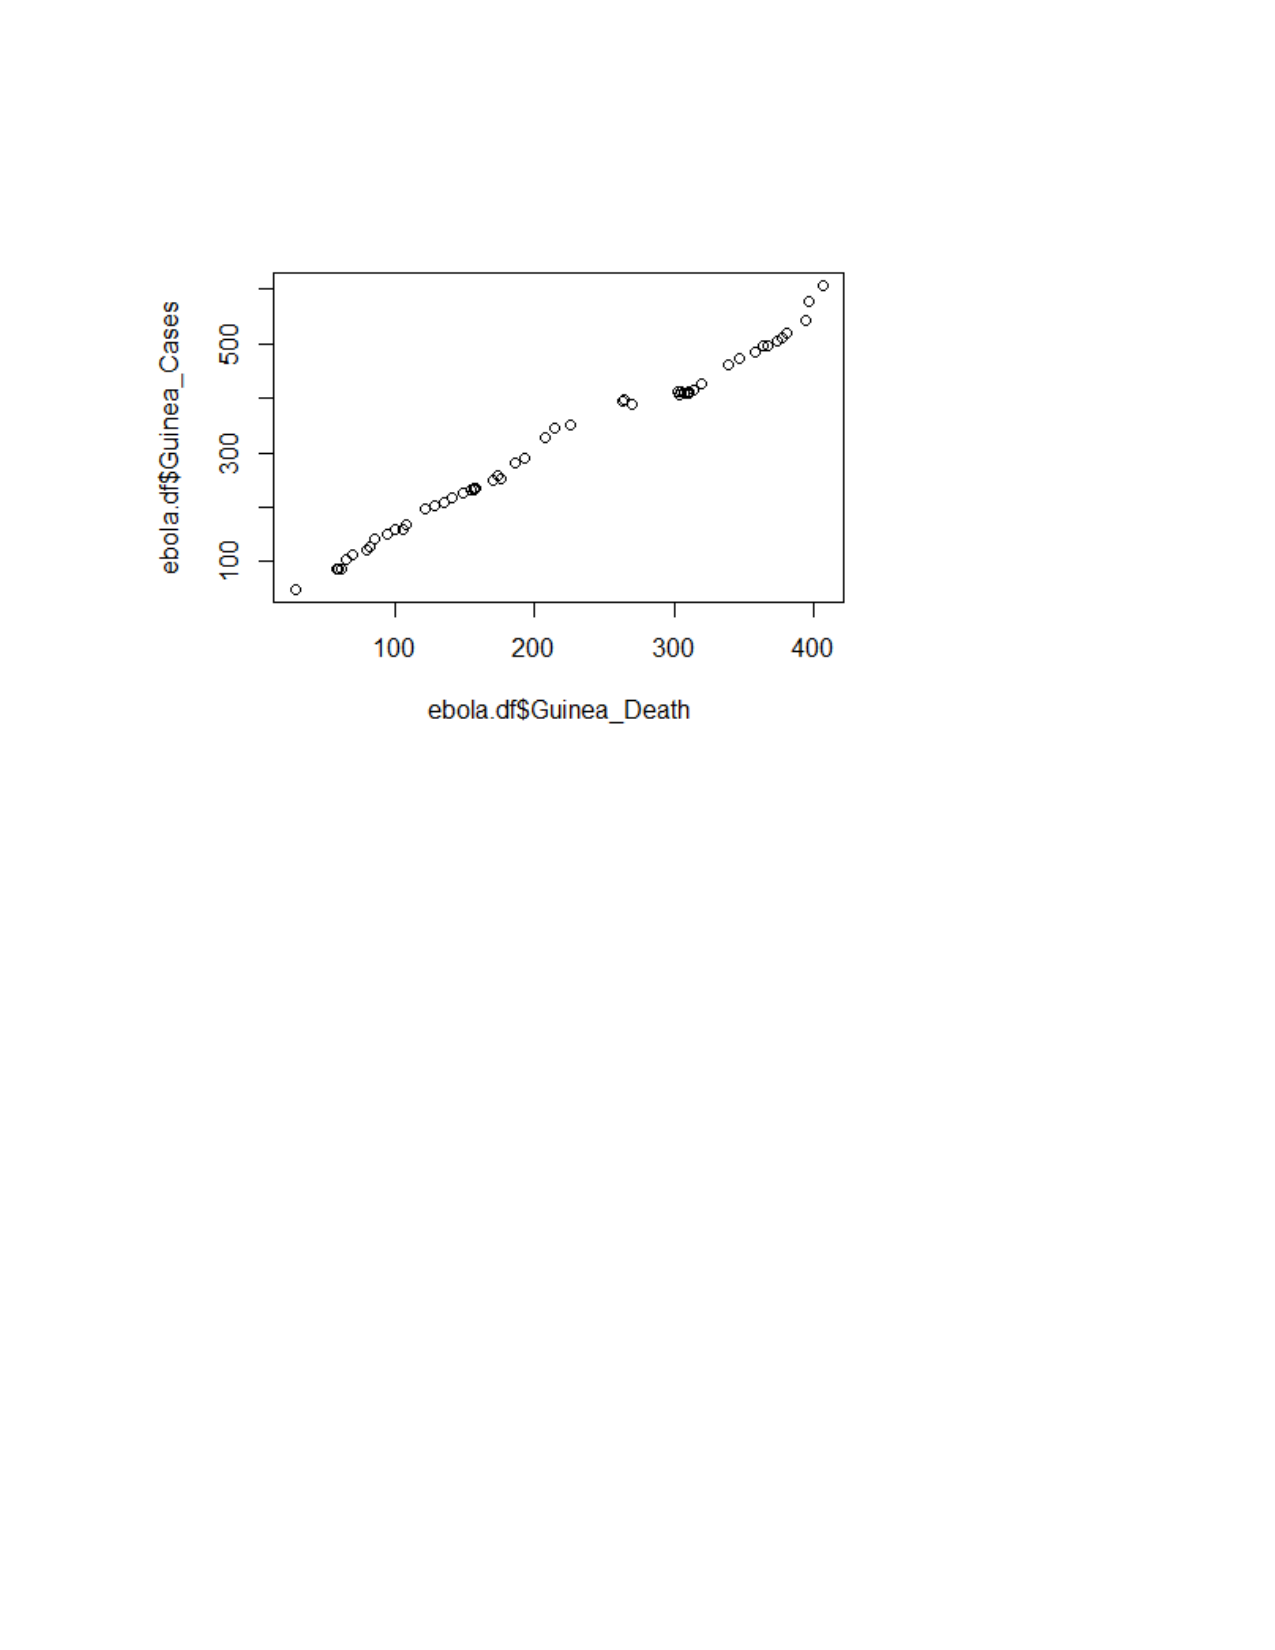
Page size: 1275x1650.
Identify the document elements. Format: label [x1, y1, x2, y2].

picture [150, 150, 908, 757]
